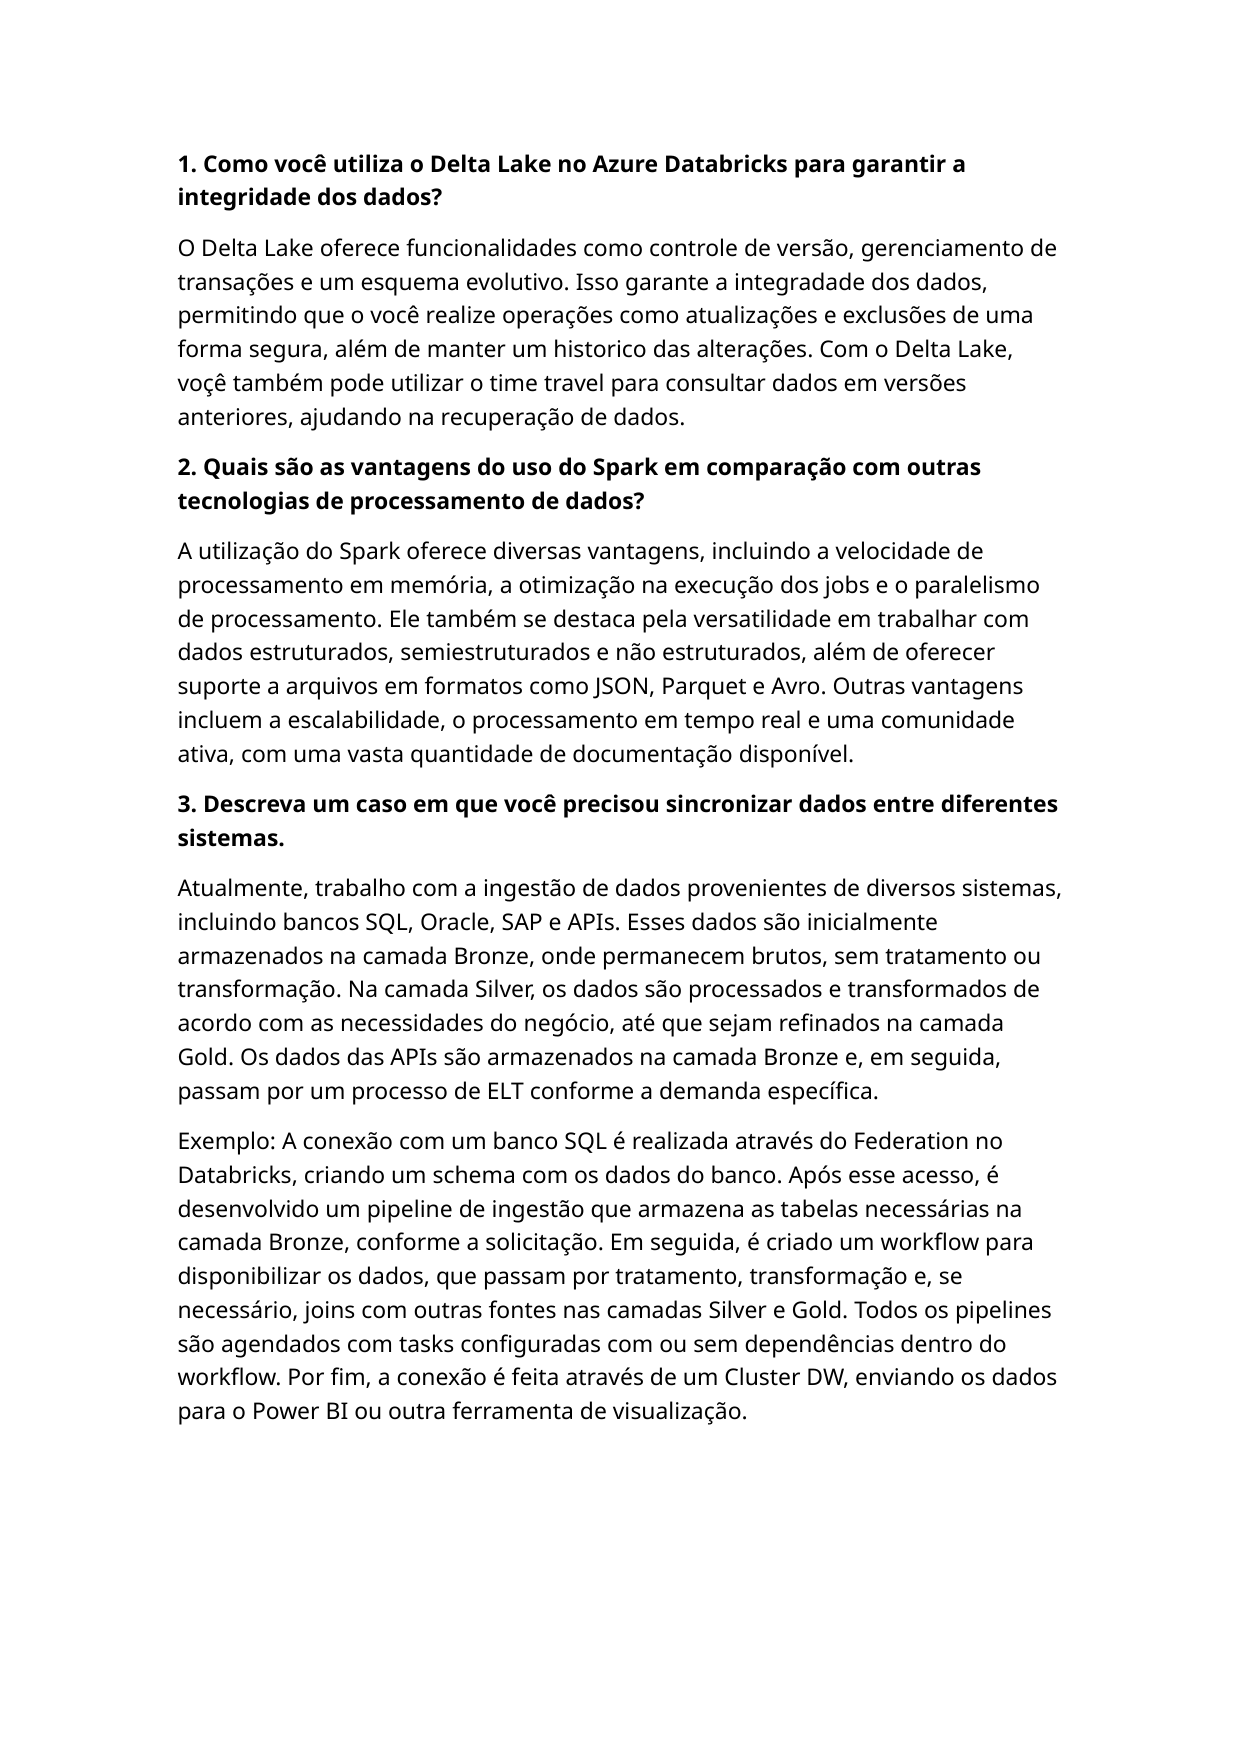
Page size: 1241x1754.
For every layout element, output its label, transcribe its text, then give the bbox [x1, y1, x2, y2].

text Exemplo: A conexão com um banco SQL é realizada através do Federation no Databricks, criando um schema com os dados do banco. Após esse acesso, é desenvolvido um pipeline de ingestão que armazena as tabelas necessárias na camada Bronze, conforme a solicitação. Em seguida, é criado um workflow para disponibilizar os dados, que passam por tratamento, transformação e, se necessário, joins com outras fontes nas camadas Silver e Gold. Todos os pipelines são agendados com tasks configuradas com ou sem dependências dentro do workflow. Por fim, a conexão é feita através de um Cluster DW, enviando os dados para o Power BI ou outra ferramenta de visualização. [177, 1125, 1063, 1426]
text O Delta Lake oferece funcionalidades como controle de versão, gerenciamento de transações e um esquema evolutivo. Isso garante a integradade dos dados, permitindo que o você realize operações como atualizações e exclusões de uma forma segura, além de manter um historico das alterações. Com o Delta Lake, voçê também pode utilizar o time travel para consultar dados em versões anteriores, ajudando na recuperação de dados. [177, 232, 1063, 432]
text 2. Quais são as vantagens do uso do Spark em comparação com outras tecnologias de processamento de dados? [177, 451, 1063, 516]
text 1. Como você utiliza o Delta Lake no Azure Databricks para garantir a integridade dos dados? [177, 148, 1063, 213]
text Atualmente, trabalho com a ingestão de dados provenientes de diversos sistemas, incluindo bancos SQL, Oracle, SAP e APIs. Esses dados são inicialmente armazenados na camada Bronze, onde permanecem brutos, sem tratamento ou transformação. Na camada Silver, os dados são processados e transformados de acordo com as necessidades do negócio, até que sejam refinados na camada Gold. Os dados das APIs são armazenados na camada Bronze e, em seguida, passam por um processo de ELT conforme a demanda específica. [177, 872, 1063, 1106]
text 3. Descreva um caso em que você precisou sincronizar dados entre diferentes sistemas. [177, 788, 1063, 853]
text A utilização do Spark oferece diversas vantagens, incluindo a velocidade de processamento em memória, a otimização na execução dos jobs e o paralelismo de processamento. Ele também se destaca pela versatilidade em trabalhar com dados estruturados, semiestruturados e não estruturados, além de oferecer suporte a arquivos em formatos como JSON, Parquet e Avro. Outras vantagens incluem a escalabilidade, o processamento em tempo real e uma comunidade ativa, com uma vasta quantidade de documentação disponível. [177, 535, 1063, 769]
